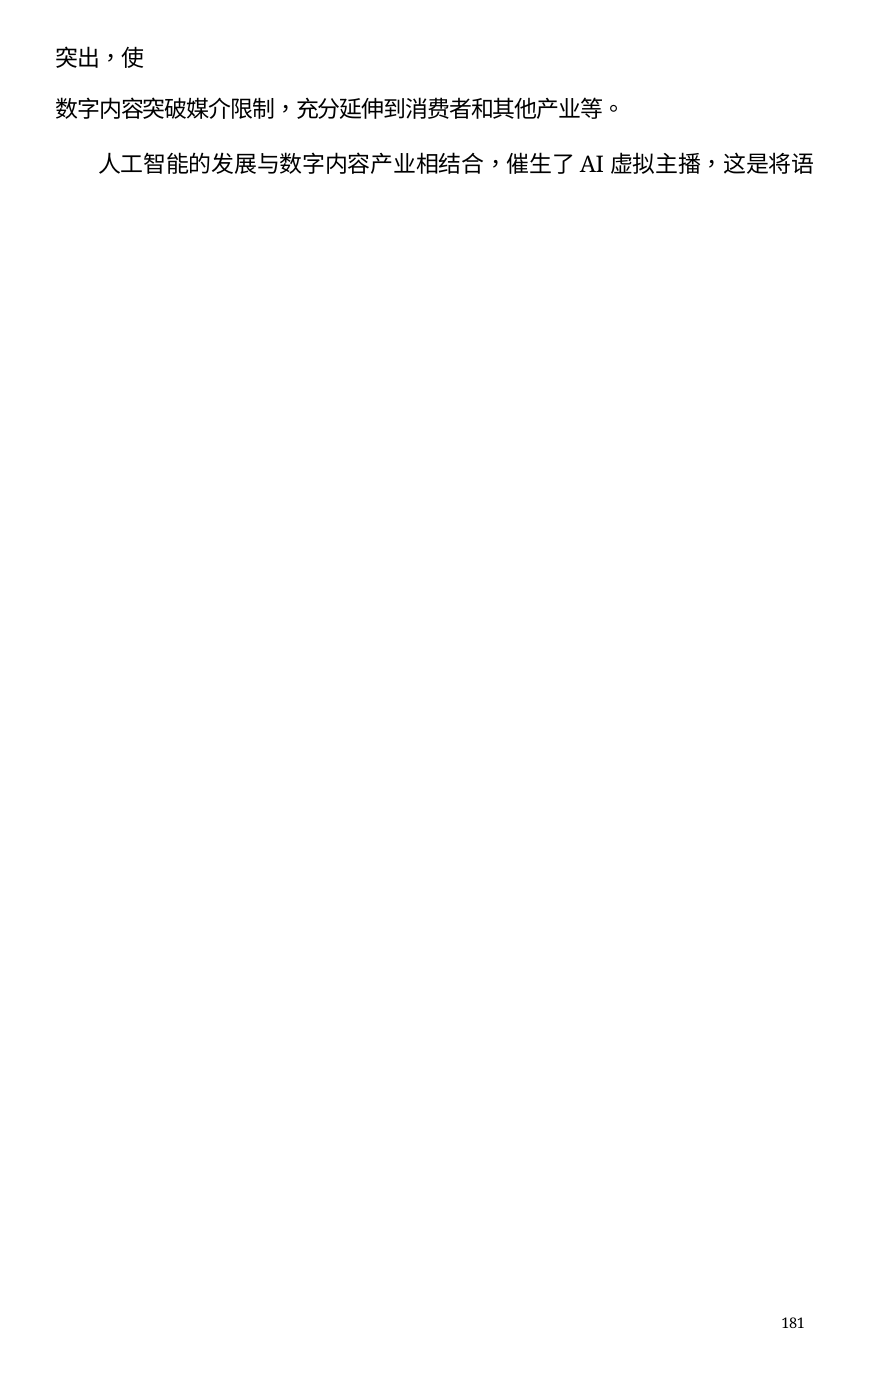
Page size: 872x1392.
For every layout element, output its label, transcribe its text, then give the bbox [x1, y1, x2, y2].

text 人工智能的发展与数字内容产业相结合，催生了AI 虚拟主播，这是将语 [98, 150, 819, 178]
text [55, 42, 808, 73]
text 数字内容突破媒介限制，充分延伸到消费者和其他产业等。 [55, 94, 819, 123]
